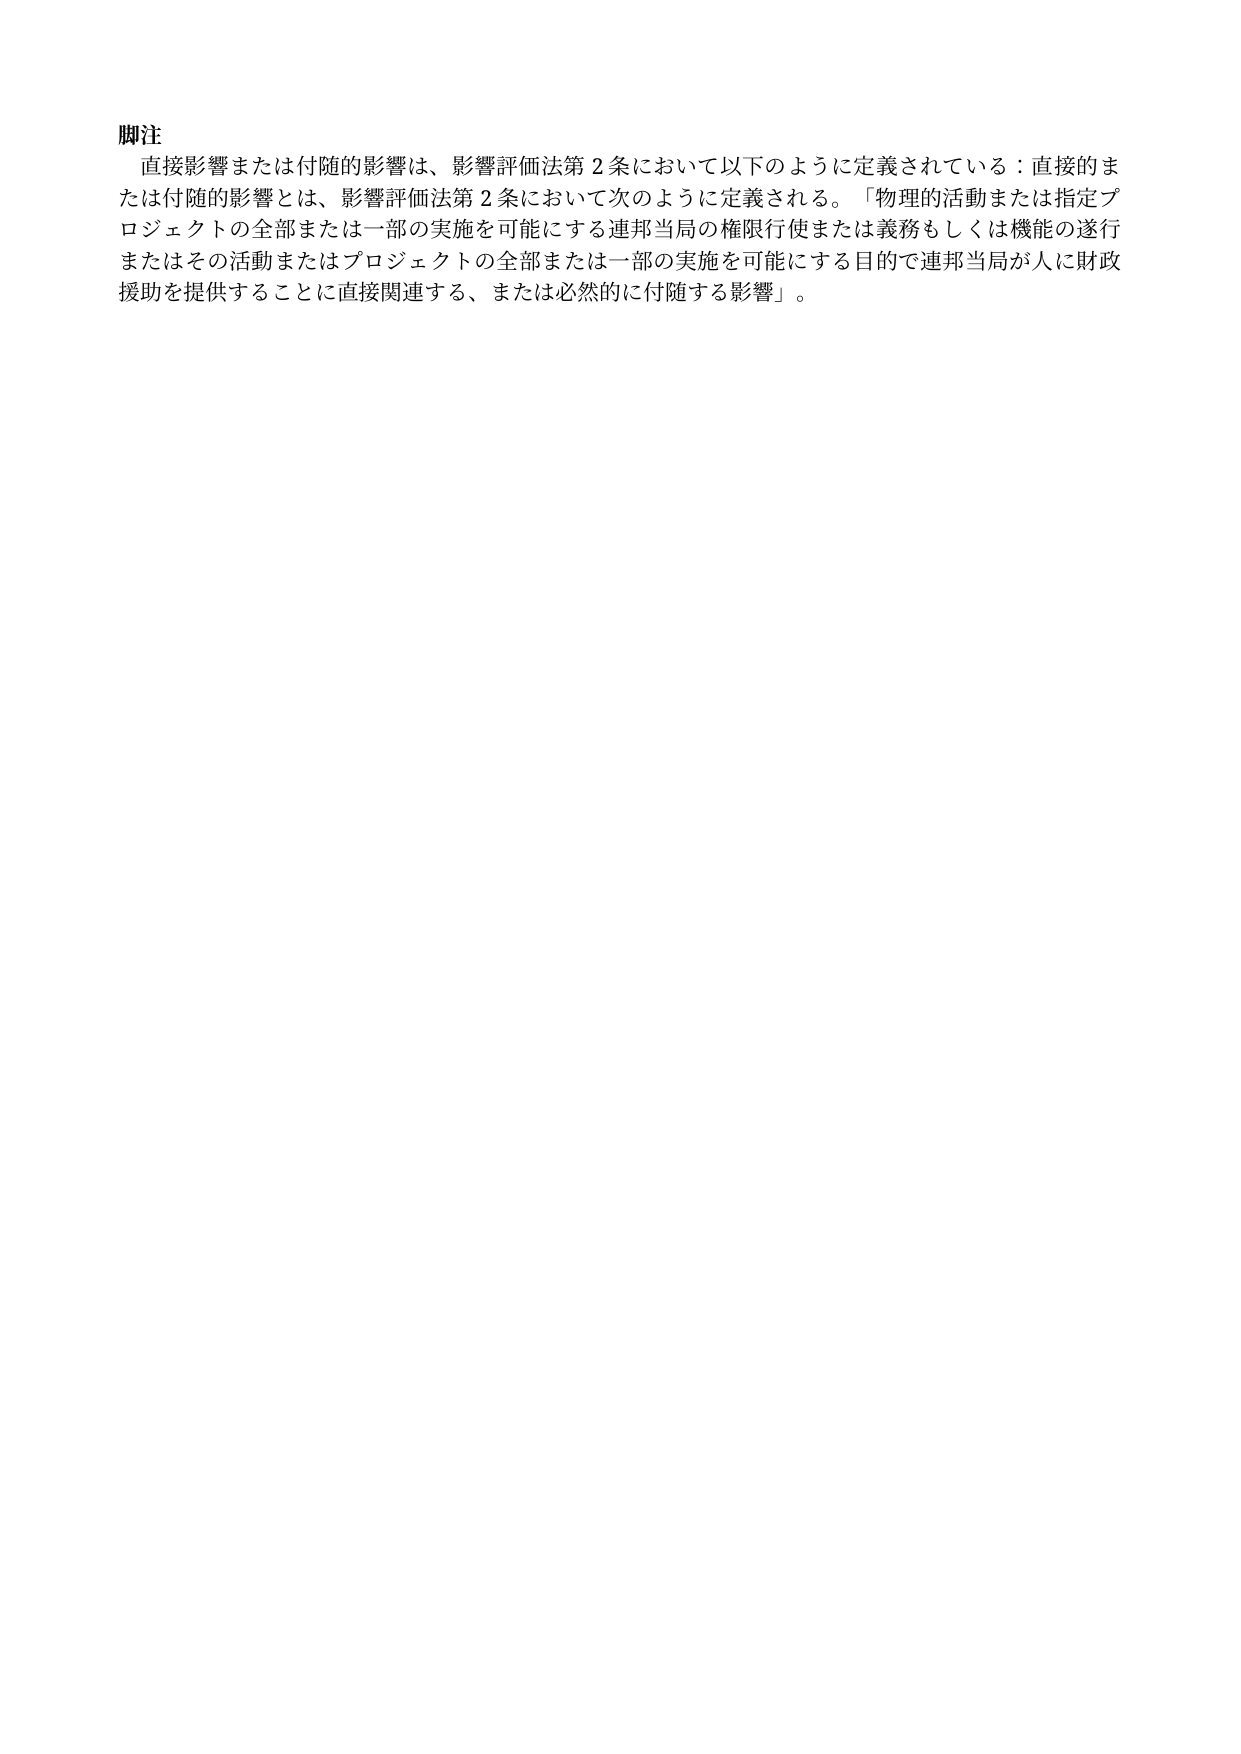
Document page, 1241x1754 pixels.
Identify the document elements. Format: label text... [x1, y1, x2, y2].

text 直接影響または付随的影響は、影響評価法第2条において以下のように定義されている：直接的または付随的影響とは、影響評価法第2条において次のように定義される。「物理的活動または指定プロジェクトの全部または一部の実施を可能にする連邦当局の権限行使または義務もしくは機能の遂行、またはその活動またはプロジェクトの全部または一部の実施を可能にする目的で連邦当局が人に財政援助を提供することに直接関連する、または必然的に付随する影響」。 [118, 149, 1122, 307]
text 脚注 [118, 118, 1122, 149]
